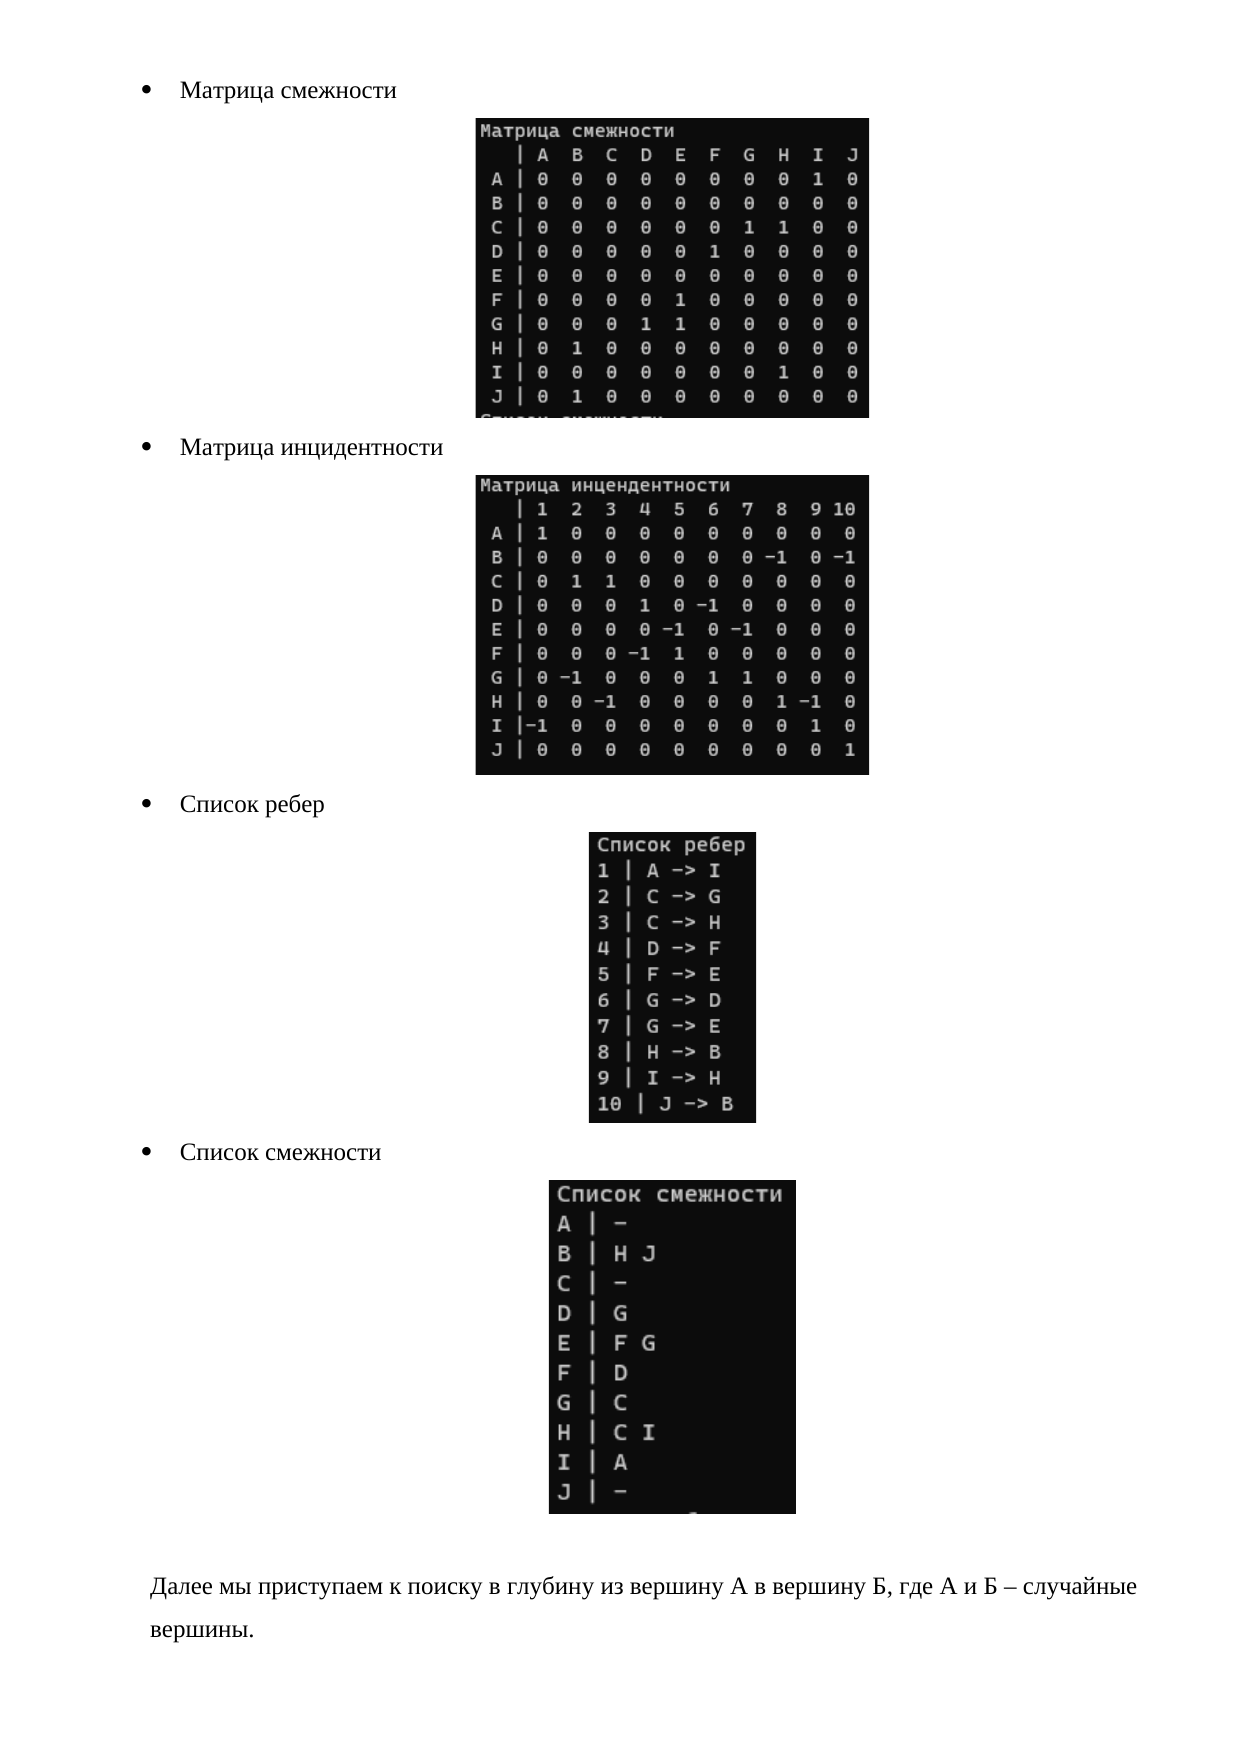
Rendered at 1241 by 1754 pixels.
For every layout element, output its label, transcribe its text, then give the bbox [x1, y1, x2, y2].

list Список ребер [142, 789, 1165, 818]
list Матрица смежности [142, 75, 1165, 104]
list Матрица инцидентности [142, 432, 1165, 461]
list Далее мы приступаем к поиску в глубину из вершину А в вершину Б, где А и Б – случайные вершины. [150, 1571, 1165, 1643]
picture [588, 832, 757, 1123]
picture [548, 1180, 796, 1514]
list Список смежности [142, 1137, 1165, 1166]
picture [475, 475, 870, 775]
picture [475, 118, 870, 418]
